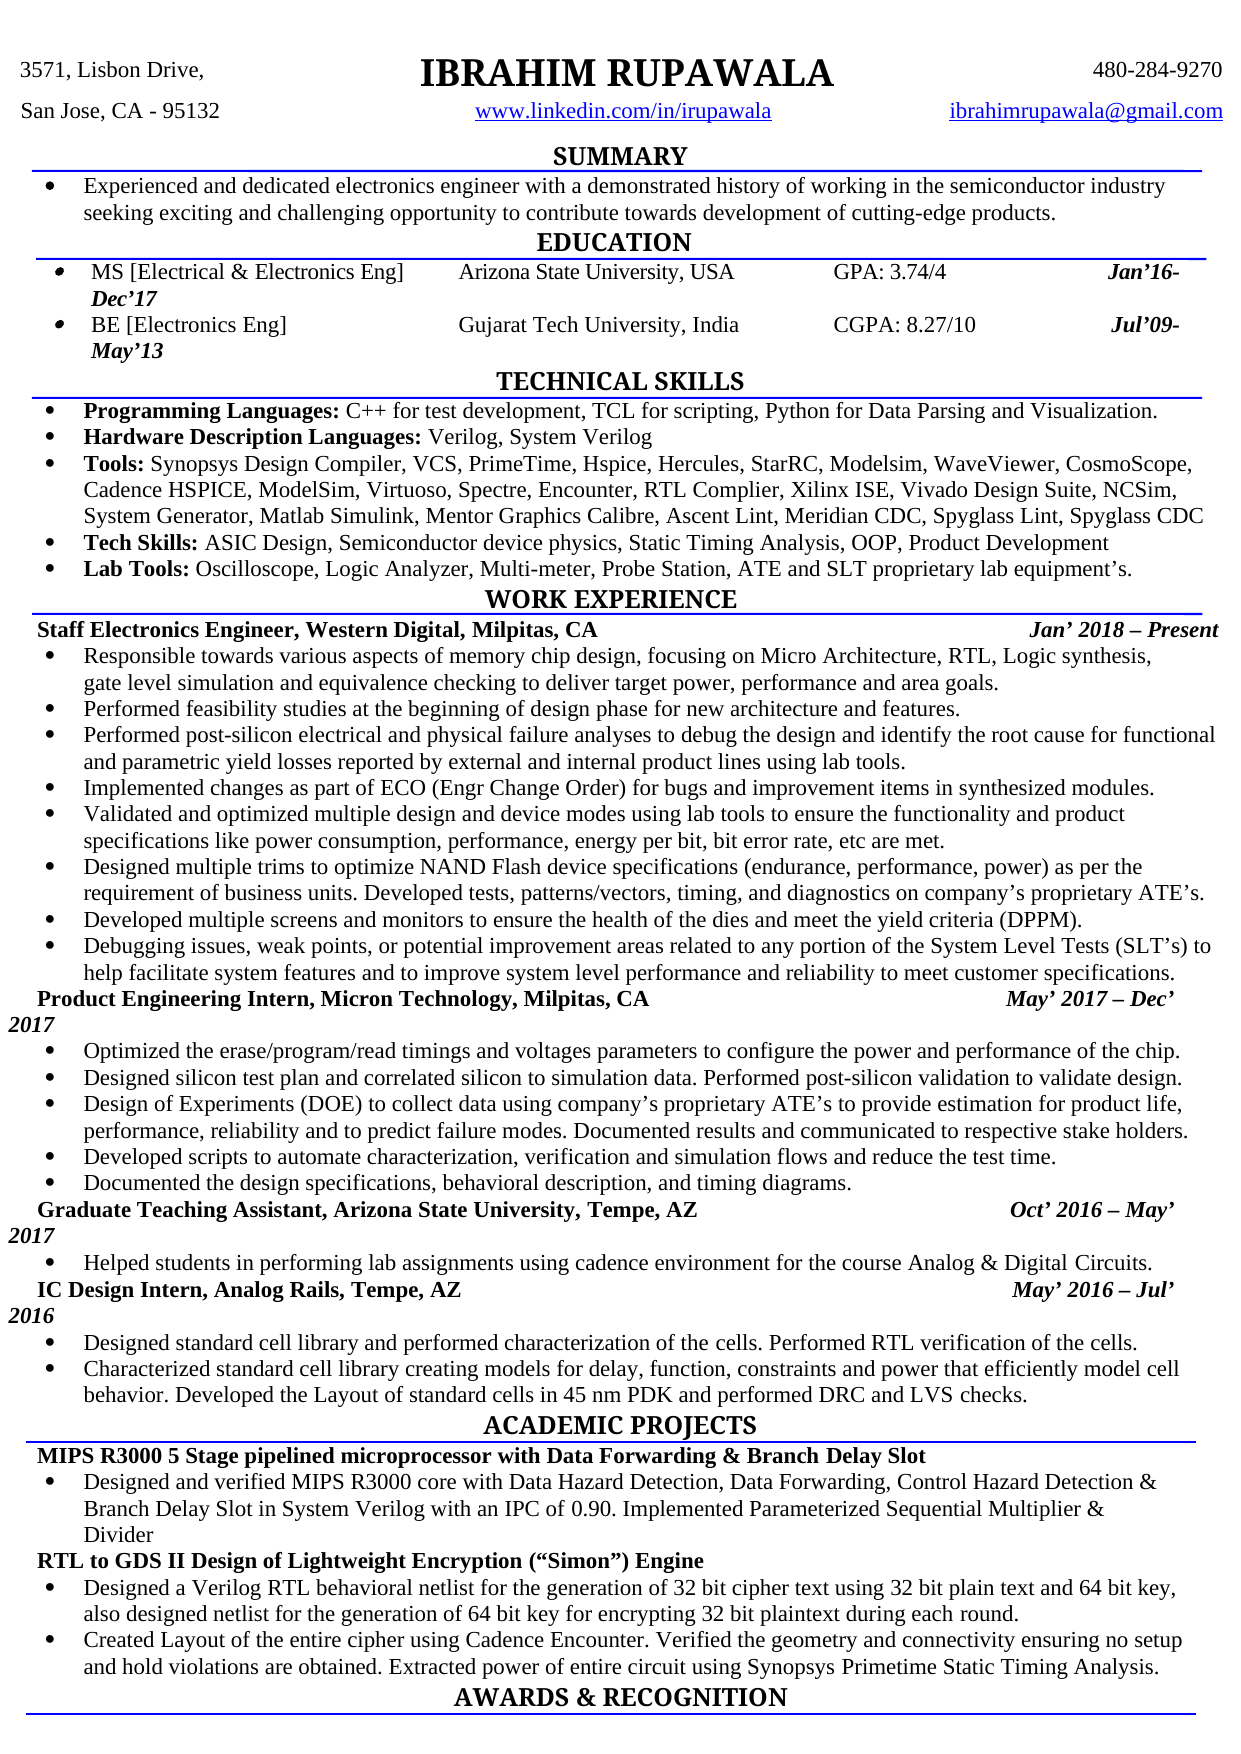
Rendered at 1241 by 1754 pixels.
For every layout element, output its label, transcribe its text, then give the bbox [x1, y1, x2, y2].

list BE [Electronics Eng] Gujarat Tech University, India CGPA: 8.27/10 Jul’09-May’13 [53, 311, 1182, 364]
list Lab Tools: Oscilloscope, Logic Analyzer, Multi-meter, Probe Station, ATE and SLT proprietary lab equipment’s. [46, 555, 1226, 581]
subtitle EDUCATION [8, 225, 1213, 258]
text San Jose, CA - 95132 www.linkedin.com/in/irupawala ibrahimrupawala@gmail.com [20, 97, 1226, 123]
list Hardware Description Languages: Verilog, System Verilog [46, 423, 1226, 449]
list Performed post-silicon electrical and physical failure analyses to debug the design and identify the root cause for functional and parametric yield losses reported by external and internal product lines using lab tools. [46, 721, 1226, 774]
text Staff Electronics Engineer, Western Digital, Milpitas, CA Jan’ 2018 – Present [8, 616, 1223, 642]
subtitle RTL to GDS II Design of Lightweight Encryption (“Simon”) Engine [8, 1547, 1226, 1574]
list Experienced and dedicated electronics engineer with a demonstrated history of working in the semiconductor industry seeking exciting and challenging opportunity to contribute towards development of cutting-edge products. [46, 172, 1182, 225]
list Developed multiple screens and monitors to ensure the health of the dies and meet the yield criteria (DPPM). [46, 906, 1226, 932]
list Optimized the erase/program/read timings and voltages parameters to configure the power and performance of the chip. [46, 1038, 1226, 1064]
list Designed multiple trims to optimize NAND Flash device specifications (endurance, performance, power) as per the requirement of business units. Developed tests, patterns/vectors, timing, and diagnostics on company’s proprietary ATE’s. [46, 853, 1226, 906]
text 3571, Lisbon Drive, IBRAHIM RUPAWALA 480-284-9270 [8, 37, 1226, 97]
subtitle ACADEMIC PROJECTS [27, 1408, 1213, 1442]
subtitle TECHNICAL SKILLS [8, 364, 1213, 397]
list Performed feasibility studies at the beginning of design phase for new architecture and features. [46, 695, 1181, 721]
list Characterized standard cell library creating models for delay, function, constraints and power that efficiently model cell behavior. Developed the Layout of standard cells in 45 nm PDK and performed DRC and LVS checks. [46, 1355, 1226, 1408]
list Implemented changes as part of ECO (Engr Change Order) for bugs and improvement items in synthesized modules. [46, 774, 1226, 800]
text Graduate Teaching Assistant, Arizona State University, Tempe, AZ Oct’ 2016 – May’ 2017 [8, 1196, 1226, 1249]
list Documented the design specifications, behavioral description, and timing diagrams. [46, 1169, 1226, 1196]
text Product Engineering Intern, Micron Technology, Milpitas, CA May’ 2017 – Dec’ 2017 [8, 985, 1226, 1038]
list Designed silicon test plan and correlated silicon to simulation data. Performed post-silicon validation to validate design. [46, 1064, 1226, 1090]
list MS [Electrical & Electronics Eng] Arizona State University, USA GPA: 3.74/4 Jan’16-Dec’17 [53, 258, 1182, 311]
text MIPS R3000 5 Stage pipelined microprocessor with Data Forwarding & Branch Delay Slot [8, 1442, 1226, 1468]
text IC Design Intern, Analog Rails, Tempe, AZ May’ 2016 – Jul’ 2016 [8, 1276, 1226, 1328]
list AWARDS & RECOGNITION [35, 1679, 1206, 1713]
list Design of Experiments (DOE) to collect data using company’s proprietary ATE’s to provide estimation for product life, performance, reliability and to predict failure modes. Documented results and communicated to respective stake holders. [46, 1090, 1226, 1143]
list Designed standard cell library and performed characterization of the cells. Performed RTL verification of the cells. [46, 1328, 1226, 1355]
list Developed scripts to automate characterization, verification and simulation flows and reduce the test time. [46, 1143, 1226, 1169]
list Helped students in performing lab assignments using cadence environment for the course Analog & Digital Circuits. [46, 1249, 1226, 1275]
list Tech Skills: ASIC Design, Semiconductor device physics, Static Timing Analysis, OOP, Product Development [46, 529, 1226, 555]
list Validated and optimized multiple design and device modes using lab tools to ensure the functionality and product specifications like power consumption, performance, energy per bit, bit error rate, etc are met. [46, 800, 1226, 853]
subtitle WORK EXPERIENCE [8, 582, 1213, 616]
subtitle SUMMARY [27, 138, 1213, 172]
list Debugging issues, weak points, or potential improvement areas related to any portion of the System Level Tests (SLT’s) to help facilitate system features and to improve system level performance and reliability to meet customer specifications. [46, 932, 1226, 985]
list Designed a Verilog RTL behavioral netlist for the generation of 32 bit cipher text using 32 bit plain text and 64 bit key, also designed netlist for the generation of 64 bit key for encrypting 32 bit plaintext during each round. [46, 1574, 1199, 1627]
list Created Layout of the entire cipher using Cadence Encounter. Verified the geometry and connectivity ensuring no setup and hold violations are obtained. Extracted power of entire circuit using Synopsys Primetime Static Timing Analysis. [46, 1627, 1206, 1679]
list Tools: Synopsys Design Compiler, VCS, PrimeTime, Hspice, Hercules, StarRC, Modelsim, WaveViewer, CosmoScope, Cadence HSPICE, ModelSim, Virtuoso, Spectre, Encounter, RTL Complier, Xilinx ISE, Vivado Design Suite, NCSim, System Generator, Matlab Simulink, Mentor Graphics Calibre, Ascent Lint, Meridian CDC, Spyglass Lint, Spyglass CDC [46, 449, 1226, 529]
list Designed and verified MIPS R3000 core with Data Hazard Detection, Data Forwarding, Control Hazard Detection & Branch Delay Slot in System Verilog with an IPC of 0.90. Implemented Parameterized Sequential Multiplier & Divider [46, 1468, 1180, 1547]
list Responsible towards various aspects of memory chip design, focusing on Micro Architecture, RTL, Logic synthesis, gate level simulation and equivalence checking to deliver target power, performance and area goals. [46, 642, 1181, 695]
list Programming Languages: C++ for test development, TCL for scripting, Python for Data Parsing and Visualization. [46, 397, 1226, 423]
